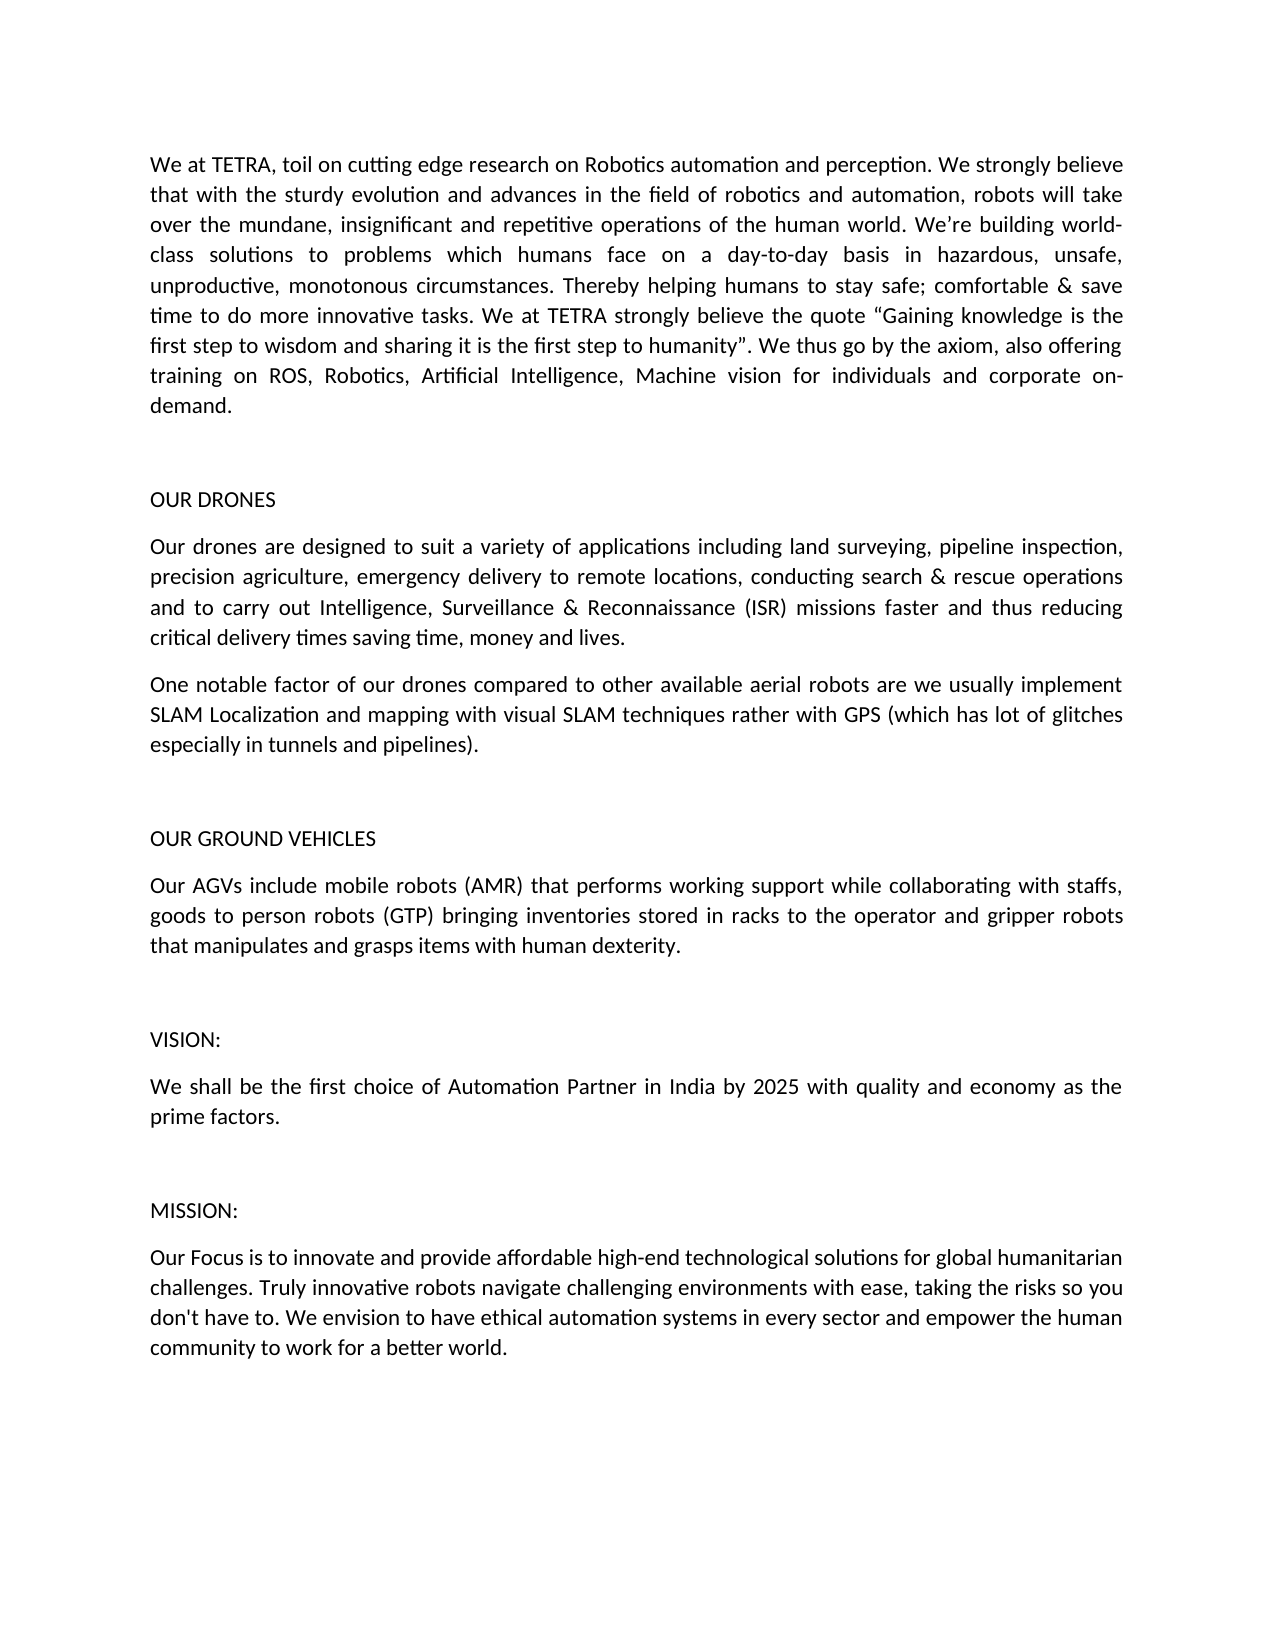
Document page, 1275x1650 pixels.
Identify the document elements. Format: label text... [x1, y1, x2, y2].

text OUR DRONES [150, 485, 1125, 513]
text OUR GROUND VEHICLES [150, 824, 1125, 852]
text Our Focus is to innovate and provide affordable high-end technological solutions for global humanitarian challenges. Truly innovative robots navigate challenging environments with ease, taking the risks so you don't have to. We envision to have ethical automation systems in every sector and empower the human community to work for a better world. [150, 1243, 1125, 1361]
text Our AGVs include mobile robots (AMR) that performs working support while collaborating with staffs, goods to person robots (GTP) bringing inventories stored in racks to the operator and gripper robots that manipulates and grasps items with human dexterity. [150, 871, 1125, 959]
text We shall be the first choice of Automation Partner in India by 2025 with quality and economy as the prime factors. [150, 1072, 1125, 1130]
text Our drones are designed to suit a variety of applications including land surveying, pipeline inspection, precision agriculture, emergency delivery to remote locations, conducting search & rescue operations and to carry out Intelligence, Surveillance & Reconnaissance (ISR) missions faster and thus reducing critical delivery times saving time, money and lives. [150, 532, 1125, 651]
text MISSION: [150, 1196, 1125, 1224]
text VISION: [150, 1025, 1125, 1053]
text We at TETRA, toil on cutting edge research on Robotics automation and perception. We strongly believe that with the sturdy evolution and advances in the field of robotics and automation, robots will take over the mundane, insignificant and repetitive operations of the human world. We’re building world-class solutions to problems which humans face on a day-to-day basis in hazardous, unsafe, unproductive, monotonous circumstances. Thereby helping humans to stay safe; comfortable & save time to do more innovative tasks. We at TETRA strongly believe the quote “Gaining knowledge is the first step to wisdom and sharing it is the first step to humanity”. We thus go by the axiom, also offering training on ROS, Robotics, Artificial Intelligence, Machine vision for individuals and corporate on-demand. [150, 150, 1125, 420]
text One notable factor of our drones compared to other available aerial robots are we usually implement SLAM Localization and mapping with visual SLAM techniques rather with GPS (which has lot of glitches especially in tunnels and pipelines). [150, 670, 1125, 758]
